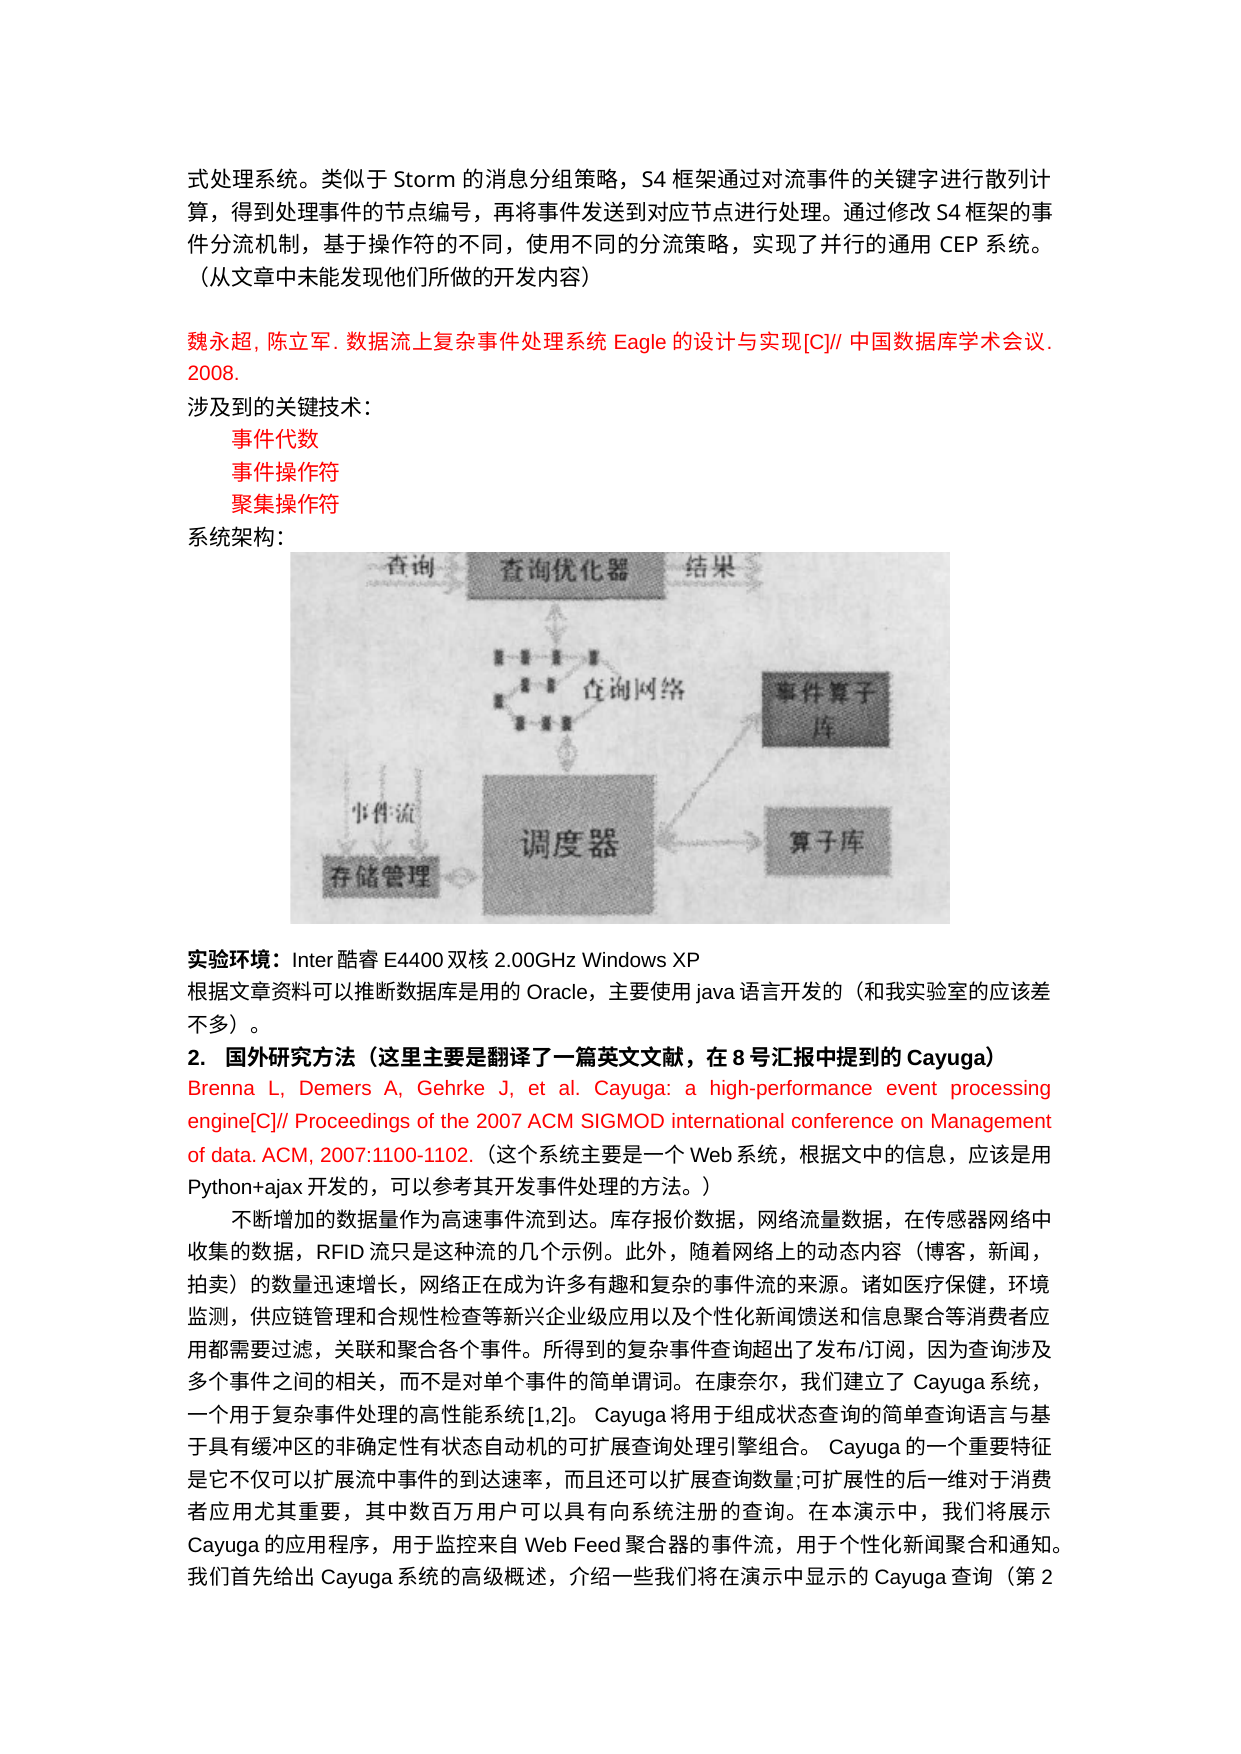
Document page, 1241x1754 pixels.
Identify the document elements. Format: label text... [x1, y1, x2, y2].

text 根据文章资料可以推断数据库是用的Oracle，主要使用java语言开发的（和我实验室的应该差不多）。 [187, 974, 1053, 1039]
list 国外研究方法（这里主要是翻译了一篇英文文献，在8号汇报中提到的Cayuga） [187, 1039, 1053, 1072]
text 事件代数 [187, 422, 1053, 454]
text 魏永超, 陈立军. 数据流上复杂事件处理系统Eagle的设计与实现[C]// 中国数据库学术会议. 2008. [187, 324, 1053, 389]
text Brenna L, Demers A, Gehrke J, et al. Cayuga: a high-performance event processing engine[C]// Proceedings of the 2007 ACM SIGMOD international conference on Management of data. ACM, 2007:1100-1102.（这个系统主要是一个Web系统，根据文中的信息，应该是用Python+ajax开发的，可以参考其开发事件处理的方法。） [187, 1072, 1053, 1202]
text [187, 1202, 1053, 1592]
text 涉及到的关键技术： [187, 389, 1053, 422]
text 聚集操作符 系统架构： [187, 487, 1053, 552]
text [187, 162, 1053, 292]
text 实验环境：Inter酷睿E4400双核 2.00GHz Windows XP [187, 942, 1053, 974]
picture [290, 552, 950, 924]
text 事件操作符 [187, 454, 1053, 487]
